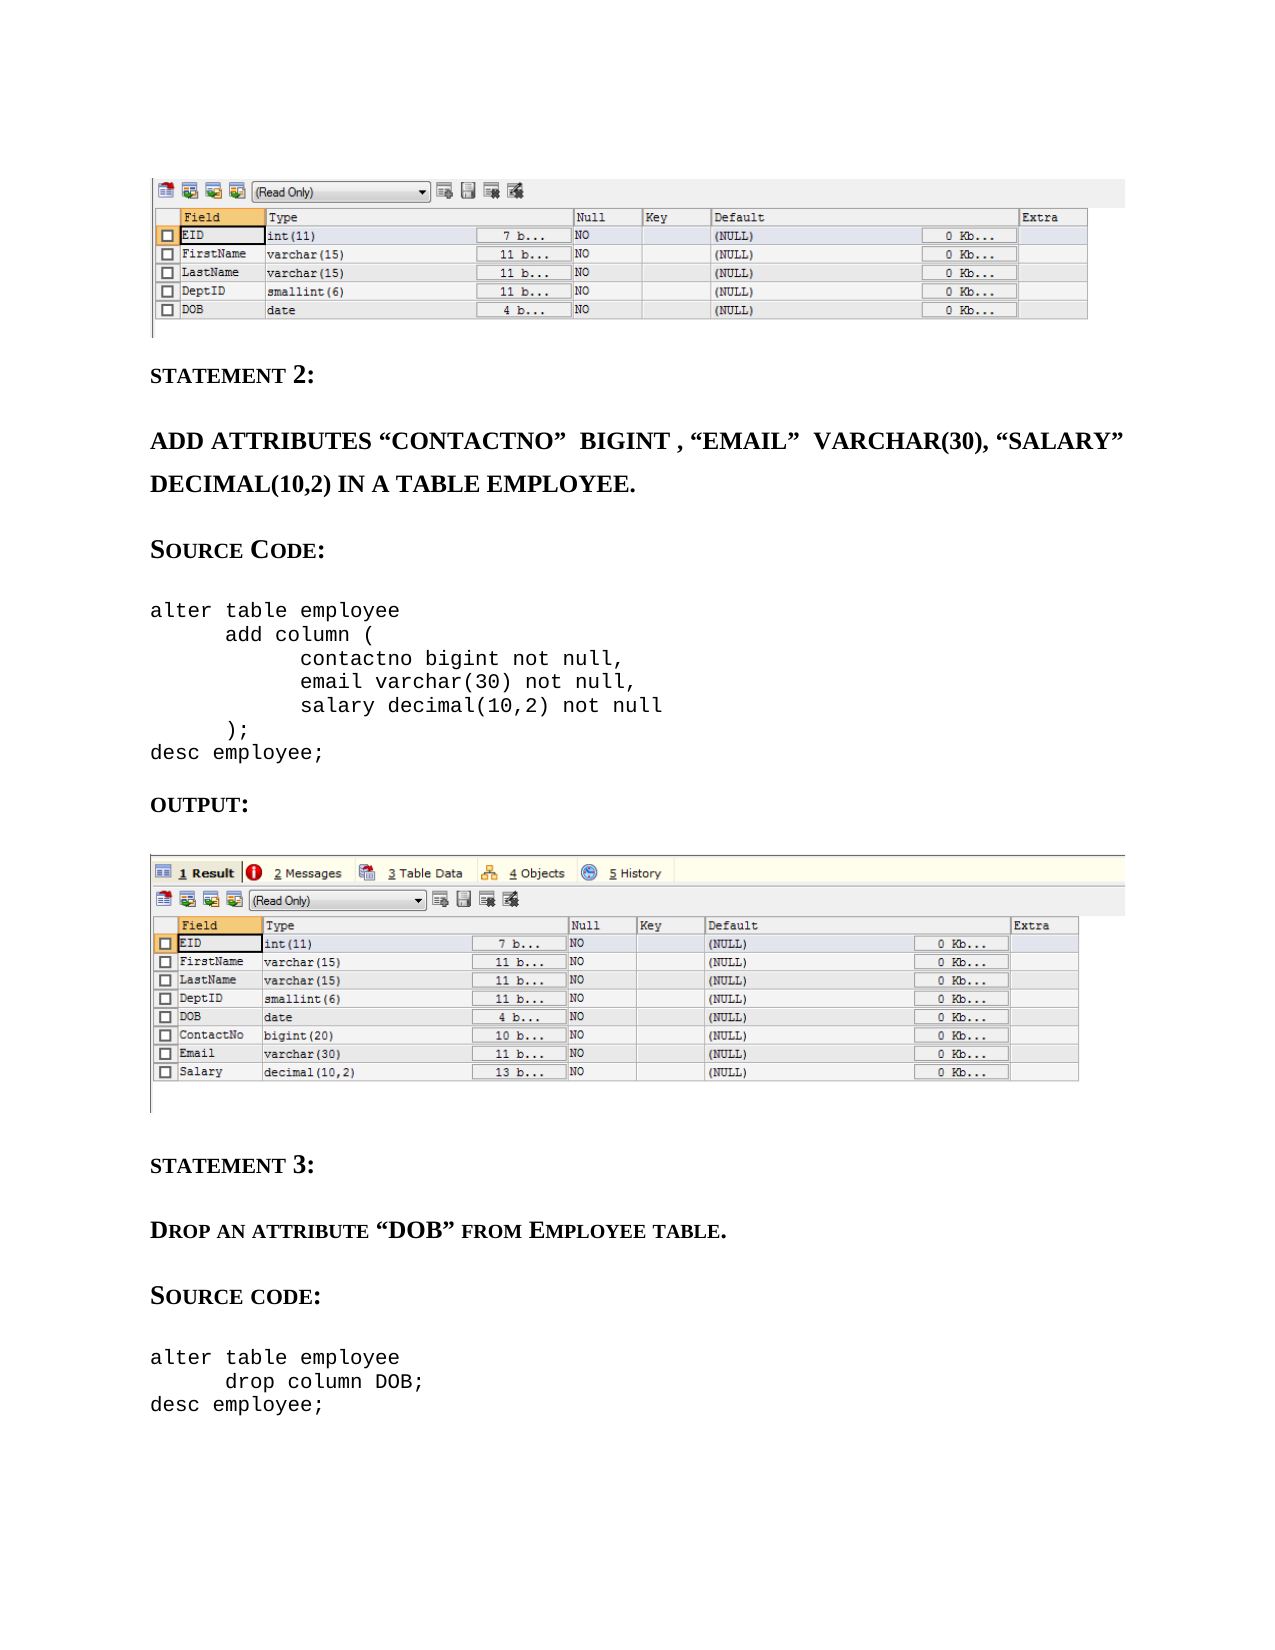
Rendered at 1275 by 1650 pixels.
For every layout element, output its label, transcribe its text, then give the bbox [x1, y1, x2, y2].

text alter table employee [150, 1347, 1125, 1371]
text salary decimal(10,2) not null [150, 695, 1125, 719]
text contactno bigint not null, [150, 648, 1125, 671]
text drop column DOB; [150, 1371, 1125, 1394]
subtitle output: [150, 787, 1125, 818]
subtitle ADD ATTRIBUTES “CONTACTNO” BIGINT , “EMAIL” VARCHAR(30), “SALARY” DECIMAL(10,2) IN A TABLE EMPLOYEE. [150, 426, 1125, 498]
subtitle Drop an attribute “DOB” from Employee table. [150, 1216, 1125, 1244]
picture [150, 854, 1125, 1113]
text add column ( [150, 624, 1125, 648]
text desc employee; [150, 742, 1125, 766]
subtitle Source code: [150, 1279, 1125, 1311]
subtitle Source Code: [150, 533, 1125, 564]
subtitle statement 2: [150, 358, 1125, 389]
picture [150, 178, 1125, 338]
text ); [150, 719, 1125, 742]
text alter table employee [150, 601, 1125, 624]
text email varchar(30) not null, [150, 671, 1125, 695]
text desc employee; [150, 1394, 1125, 1418]
subtitle statement 3: [150, 1148, 1125, 1179]
